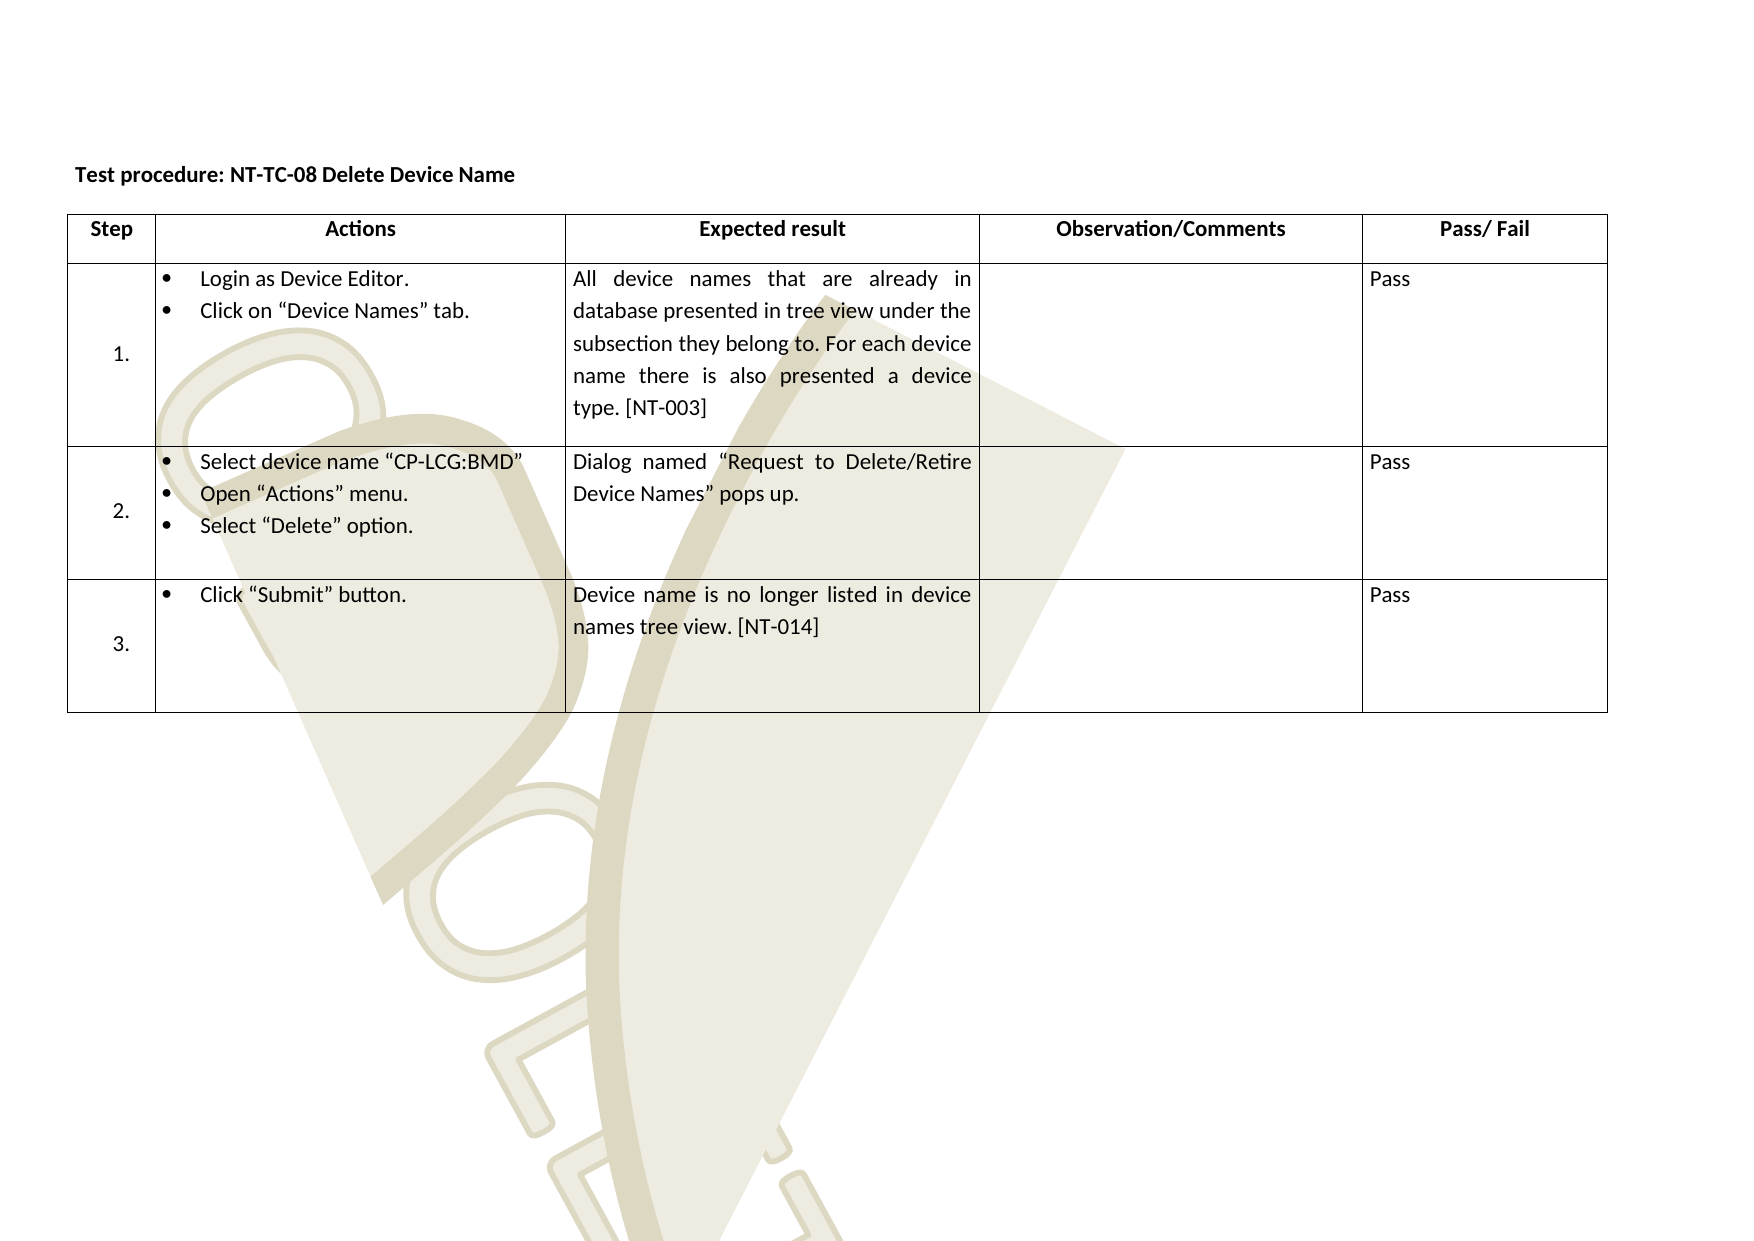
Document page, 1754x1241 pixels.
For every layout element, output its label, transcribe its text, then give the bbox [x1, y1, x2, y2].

table_cell All device names that are already in database presented in tree view under the subsection they belong to. For each device name there is also presented a device type. [NT-003] [566, 264, 979, 446]
table_cell Dialog named “Request to Delete/Retire Device Names” pops up. [566, 447, 979, 579]
table_header Pass/ Fail [1363, 215, 1607, 263]
table_cell [980, 264, 1362, 446]
table_header Expected result [566, 215, 979, 263]
table_cell Pass [1363, 264, 1607, 446]
table_cell [980, 447, 1362, 579]
table_header Step [68, 215, 155, 263]
table_cell [68, 264, 155, 446]
table_cell [68, 580, 155, 712]
table_cell Pass [1363, 580, 1607, 712]
text Test procedure: NT-TC-08 Delete Device Name [75, 160, 1679, 188]
table_header Actions [156, 215, 565, 263]
table_cell Device name is no longer listed in device names tree view. [NT-014] [566, 580, 979, 712]
table_cell Login as Device Editor. Click on “Device Names” tab. [156, 264, 565, 446]
table_cell Click “Submit” button. [156, 580, 565, 712]
table_cell [980, 580, 1362, 712]
table_cell [68, 447, 155, 579]
table_cell Pass [1363, 447, 1607, 579]
table_cell Select device name “CP-LCG:BMD” Open “Actions” menu. Select “Delete” option. [156, 447, 565, 579]
table_header Observation/Comments [980, 215, 1362, 263]
